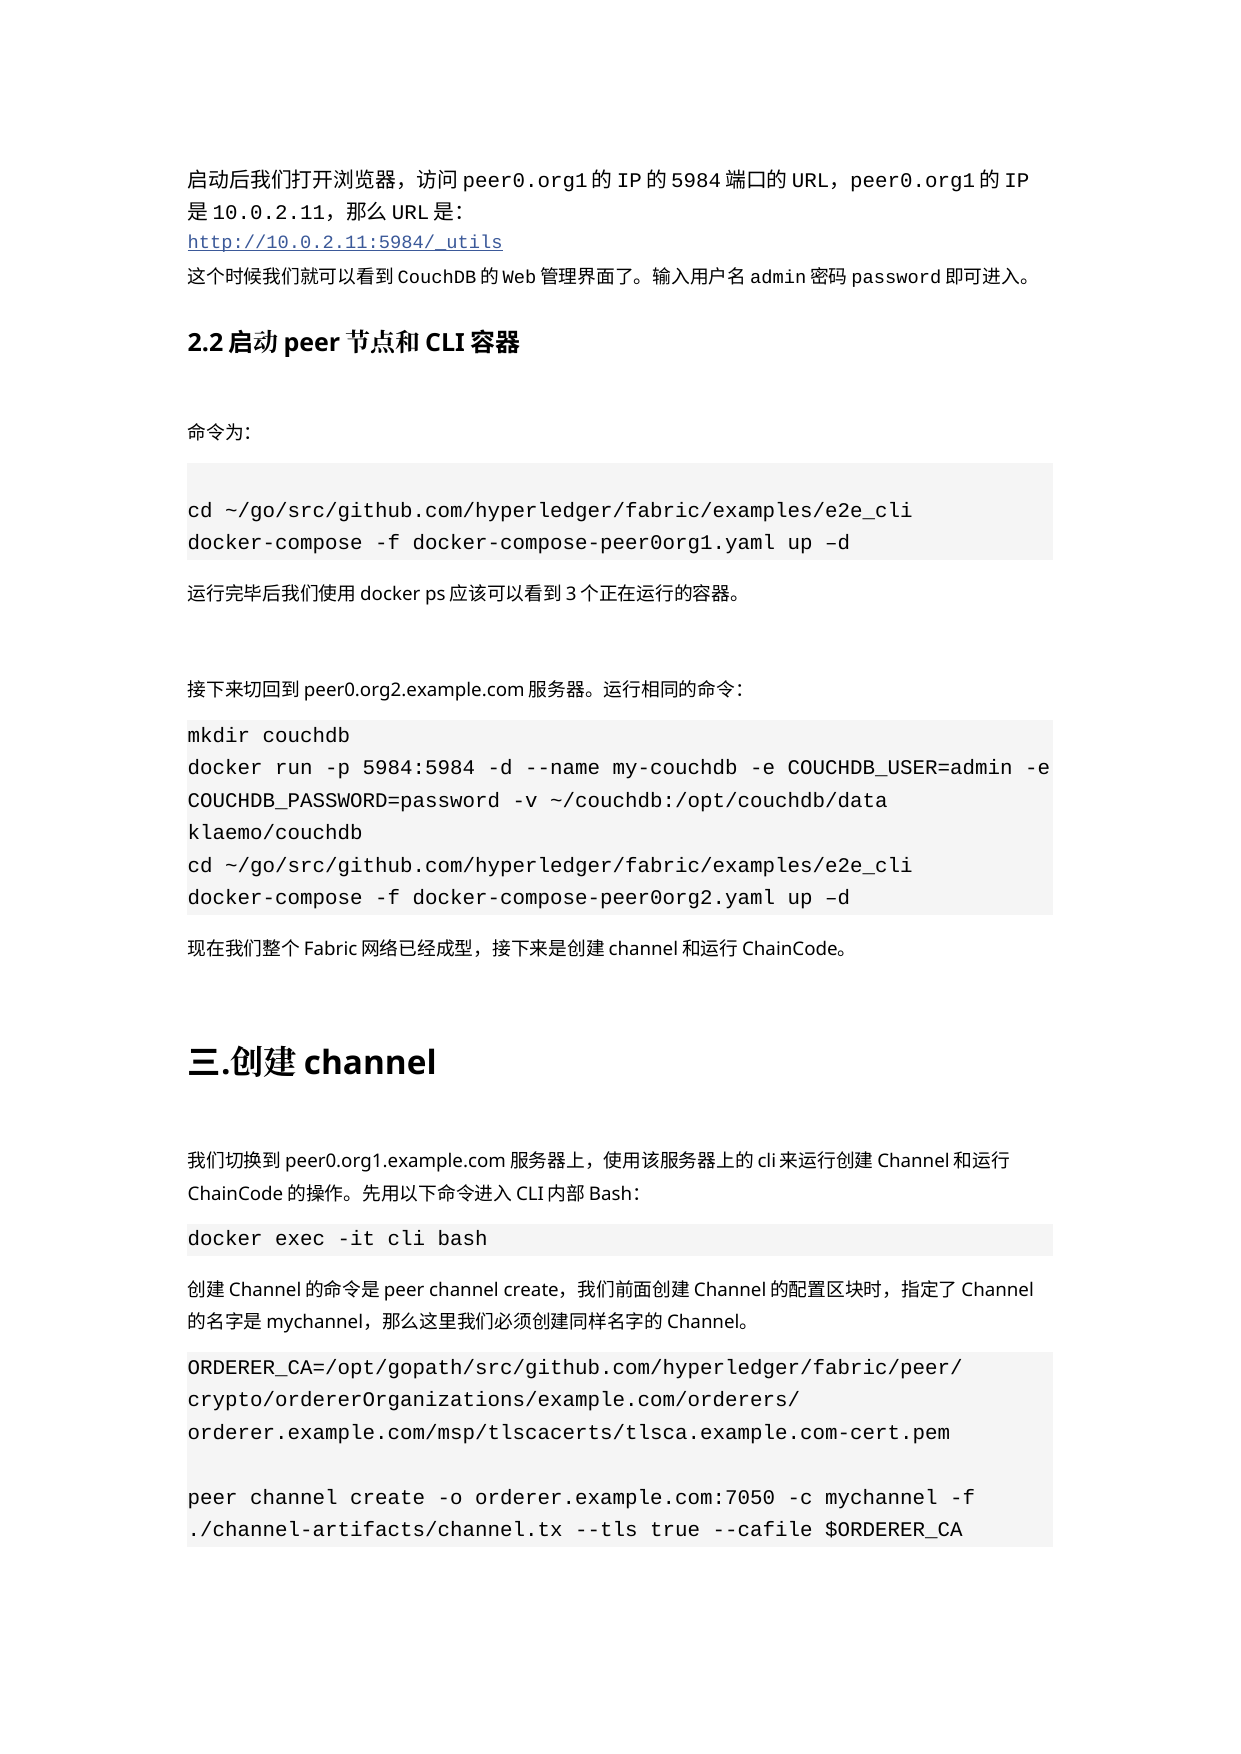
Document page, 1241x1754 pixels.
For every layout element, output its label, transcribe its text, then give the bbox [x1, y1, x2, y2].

text 现在我们整个Fabric网络已经成型，接下来是创建channel和运行ChainCode。 [187, 931, 1053, 963]
text 接下来切回到peer0.org2.example.com服务器。运行相同的命令： [187, 672, 1053, 705]
text 我们切换到peer0.org1.example.com服务器上，使用该服务器上的cli来运行创建Channel和运行ChainCode的操作。先用以下命令进入CLI内部Bash： [187, 1143, 1053, 1208]
text docker run -p 5984:5984 -d --name my-couchdb -e COUCHDB_USER=admin -e COUCHDB_PASSWORD=password -v ~/couchdb:/opt/couchdb/data klaemo/couchdb [187, 753, 1053, 850]
text cd ~/go/src/github.com/hyperledger/fabric/examples/e2e_cli [187, 850, 1053, 883]
text docker exec -it cli bash [187, 1224, 1053, 1256]
subtitle 2.2启动peer节点和CLI容器 [187, 308, 1053, 373]
text docker-compose -f docker-compose-peer0org2.yaml up –d [187, 883, 1053, 915]
text peer channel create -o orderer.example.com:7050 -c mychannel -f ./channel-artifacts/channel.tx --tls true --cafile $ORDERER_CA [187, 1482, 1053, 1547]
text docker-compose -f docker-compose-peer0org1.yaml up –d [187, 528, 1053, 560]
text ORDERER_CA=/opt/gopath/src/github.com/hyperledger/fabric/peer/crypto/ordererOrganizations/example.com/orderers/orderer.example.com/msp/tlscacerts/tlsca.example.com-cert.pem [187, 1352, 1053, 1450]
text 启动后我们打开浏览器，访问peer0.org1的IP的5984端口的URL，peer0.org1的IP是10.0.2.11，那么URL是： [187, 162, 1053, 227]
text mkdir couchdb [187, 720, 1053, 753]
text 创建Channel的命令是peer channel create，我们前面创建Channel的配置区块时，指定了Channel的名字是mychannel，那么这里我们必须创建同样名字的Channel。 [187, 1272, 1053, 1337]
text 这个时候我们就可以看到CouchDB的Web管理界面了。输入用户名admin密码password即可进入。 [187, 259, 1053, 292]
subtitle 三.创建channel [187, 1027, 1053, 1092]
text http://10.0.2.11:5984/_utils [187, 227, 1053, 259]
text 命令为： [187, 415, 1053, 447]
text 运行完毕后我们使用docker ps应该可以看到3个正在运行的容器。 [187, 576, 1053, 608]
text cd ~/go/src/github.com/hyperledger/fabric/examples/e2e_cli [187, 463, 1053, 528]
